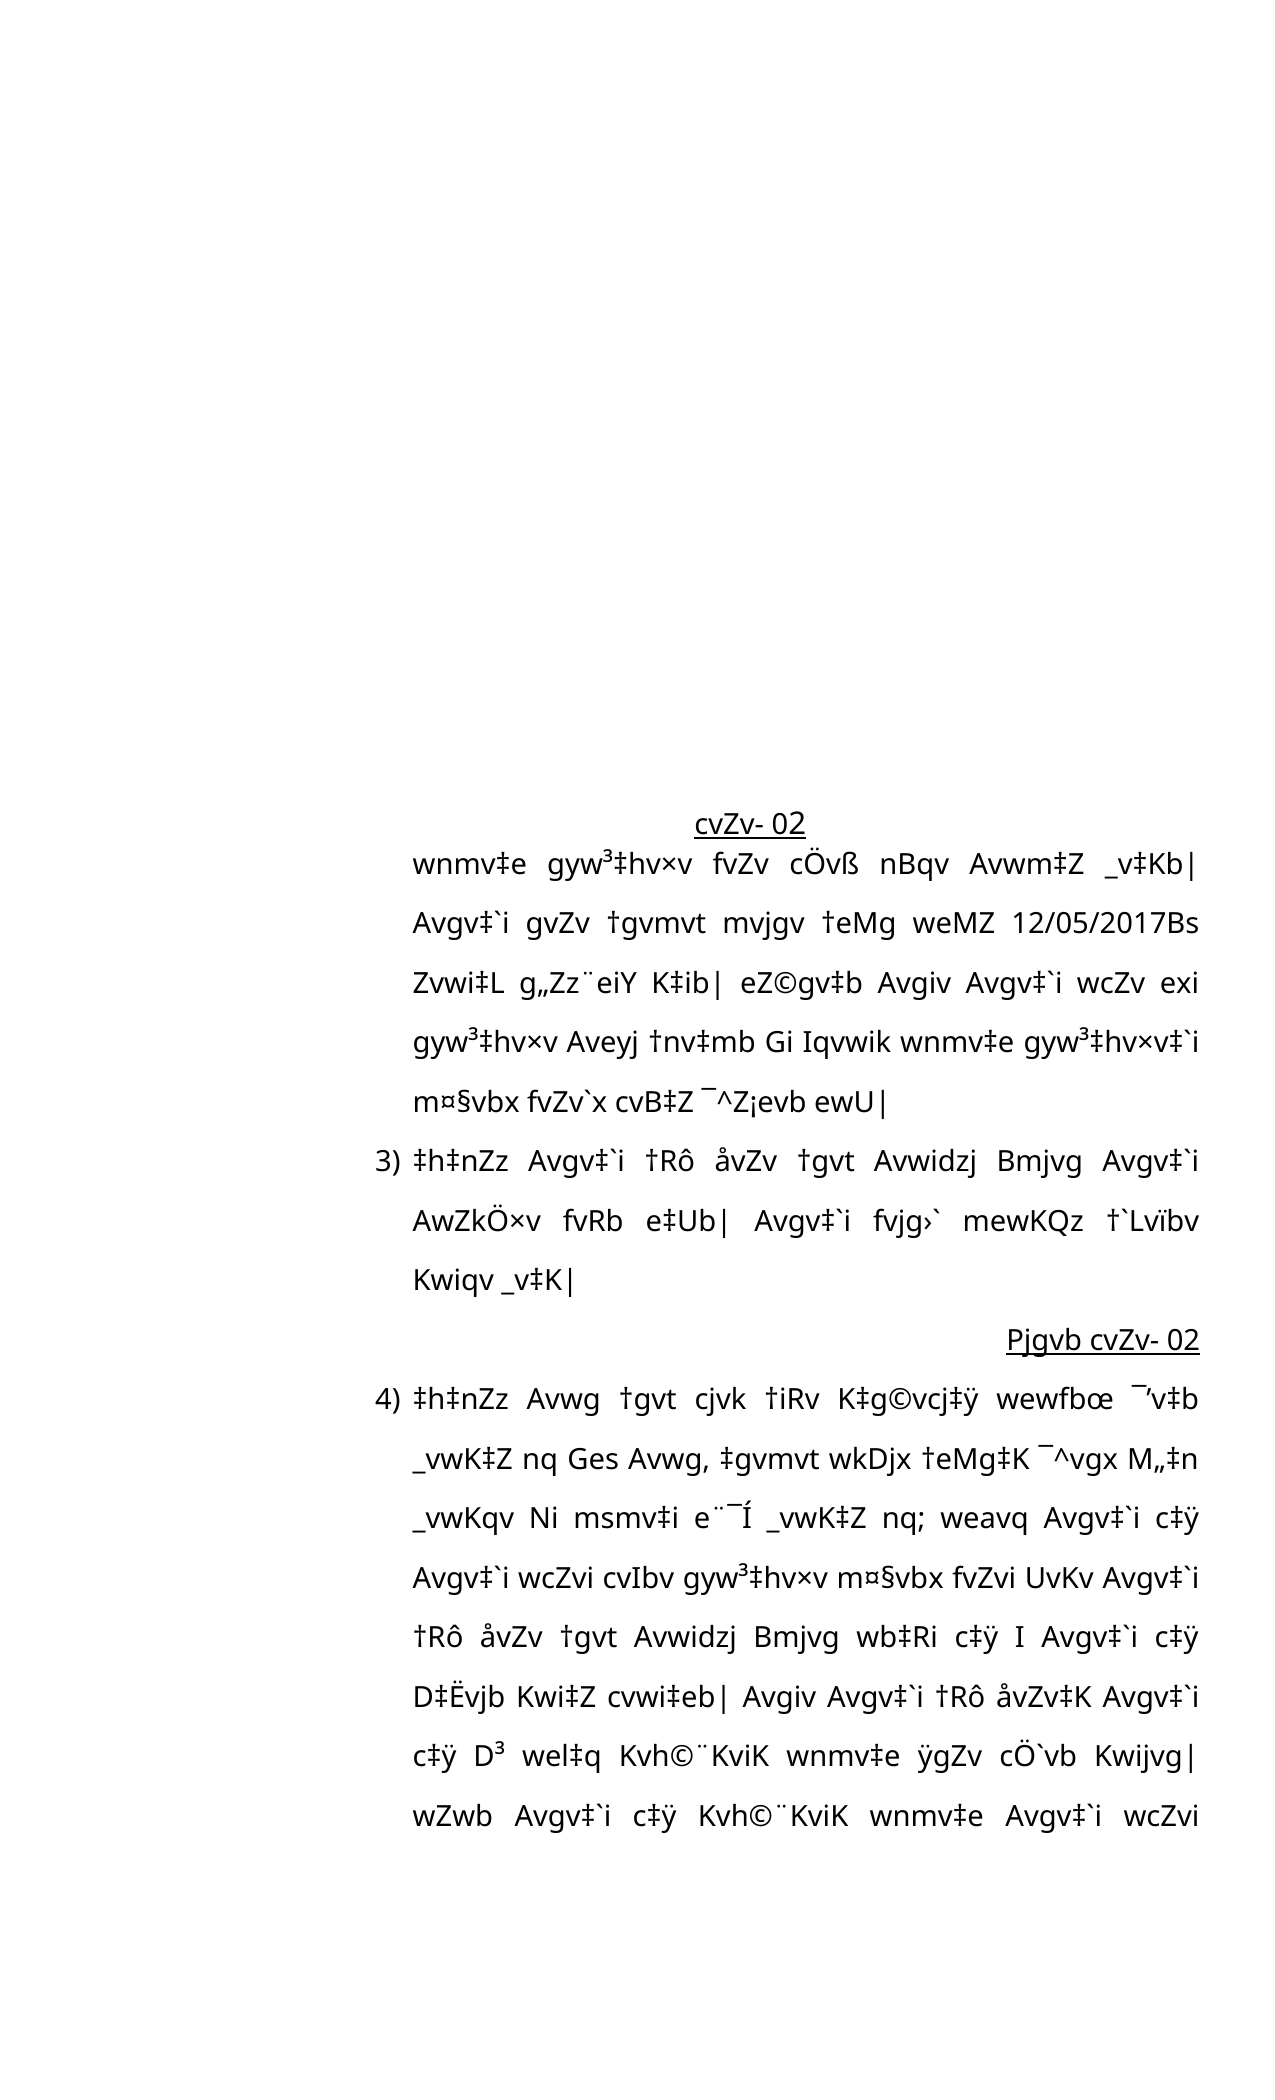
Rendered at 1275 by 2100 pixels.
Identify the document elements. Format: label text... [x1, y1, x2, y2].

list ‡h‡nZz Avwg †gvt cjvk †iRv K‡g©vcj‡ÿ wewfbœ ¯’v‡b _vwK‡Z nq Ges Avwg, ‡gvmvt wkDjx †eMg‡K ¯^vgx M„‡n _vwKqv Ni msmv‡i e¨¯Í _vwK‡Z nq; weavq Avgv‡`i c‡ÿ Avgv‡`i wcZvi cvIbv gyw³‡hv×v m¤§vbx fvZvi UvKv Avgv‡`i †Rô åvZv †gvt Avwidzj Bmjvg wb‡Ri c‡ÿ I Avgv‡`i c‡ÿ D‡Ëvjb Kwi‡Z cvwi‡eb| Avgiv Avgv‡`i †Rô åvZv‡K Avgv‡`i c‡ÿ D³ wel‡q Kvh©¨KviK wnmv‡e ÿgZv cÖ`vb Kwijvg| wZwb Avgv‡`i c‡ÿ Kvh©¨KviK wnmv‡e Avgv‡`i wcZvi bvgxq gyw³‡hv×v m¤§vbx fvZv D‡Ëvjb Kivi Rb¨ Zvnv‡K ÿgZv cÖ`vb Kwijvg| [375, 1379, 1200, 1835]
list ‡h‡nZz Avgv‡`i wcZv exigyw³‡hv×v wnmv‡e miKvi nB‡Z ixwZgZ fvZv cÖvß nBqv Avwm‡Z _v‡K I i‡n| Avgv‡`i wcZvi g„Zz¨‡Z Avgv‡`i gvZv †gvmvt mvjgv †eMg gyw³‡hv×vi ¯¿x wnmv‡e gyw³‡hv×v fvZv cÖvß nBqv Avwm‡Z _v‡Kb| Avgv‡`i gvZv †gvmvt mvjgv †eMg weMZ 12/05/2017Bs Zvwi‡L g„Zz¨eiY K‡ib| eZ©gv‡b Avgiv Avgv‡`i wcZv exi gyw³‡hv×v Aveyj †nv‡mb Gi Iqvwik wnmv‡e gyw³‡hv×v‡`i m¤§vbx fvZv`x cvB‡Z ¯^Z¡evb ewU| [375, 843, 1200, 1121]
list Pjgvb cvZv- 02 [412, 1319, 1200, 1359]
list ‡h‡nZz Avgv‡`i †Rô åvZv †gvt Avwidzj Bmjvg Avgv‡`i AwZkÖ×v fvRb e‡Ub| Avgv‡`i fvjg›` mewKQz †`Lvïbv Kwiqv _v‡K| [375, 1141, 1200, 1299]
